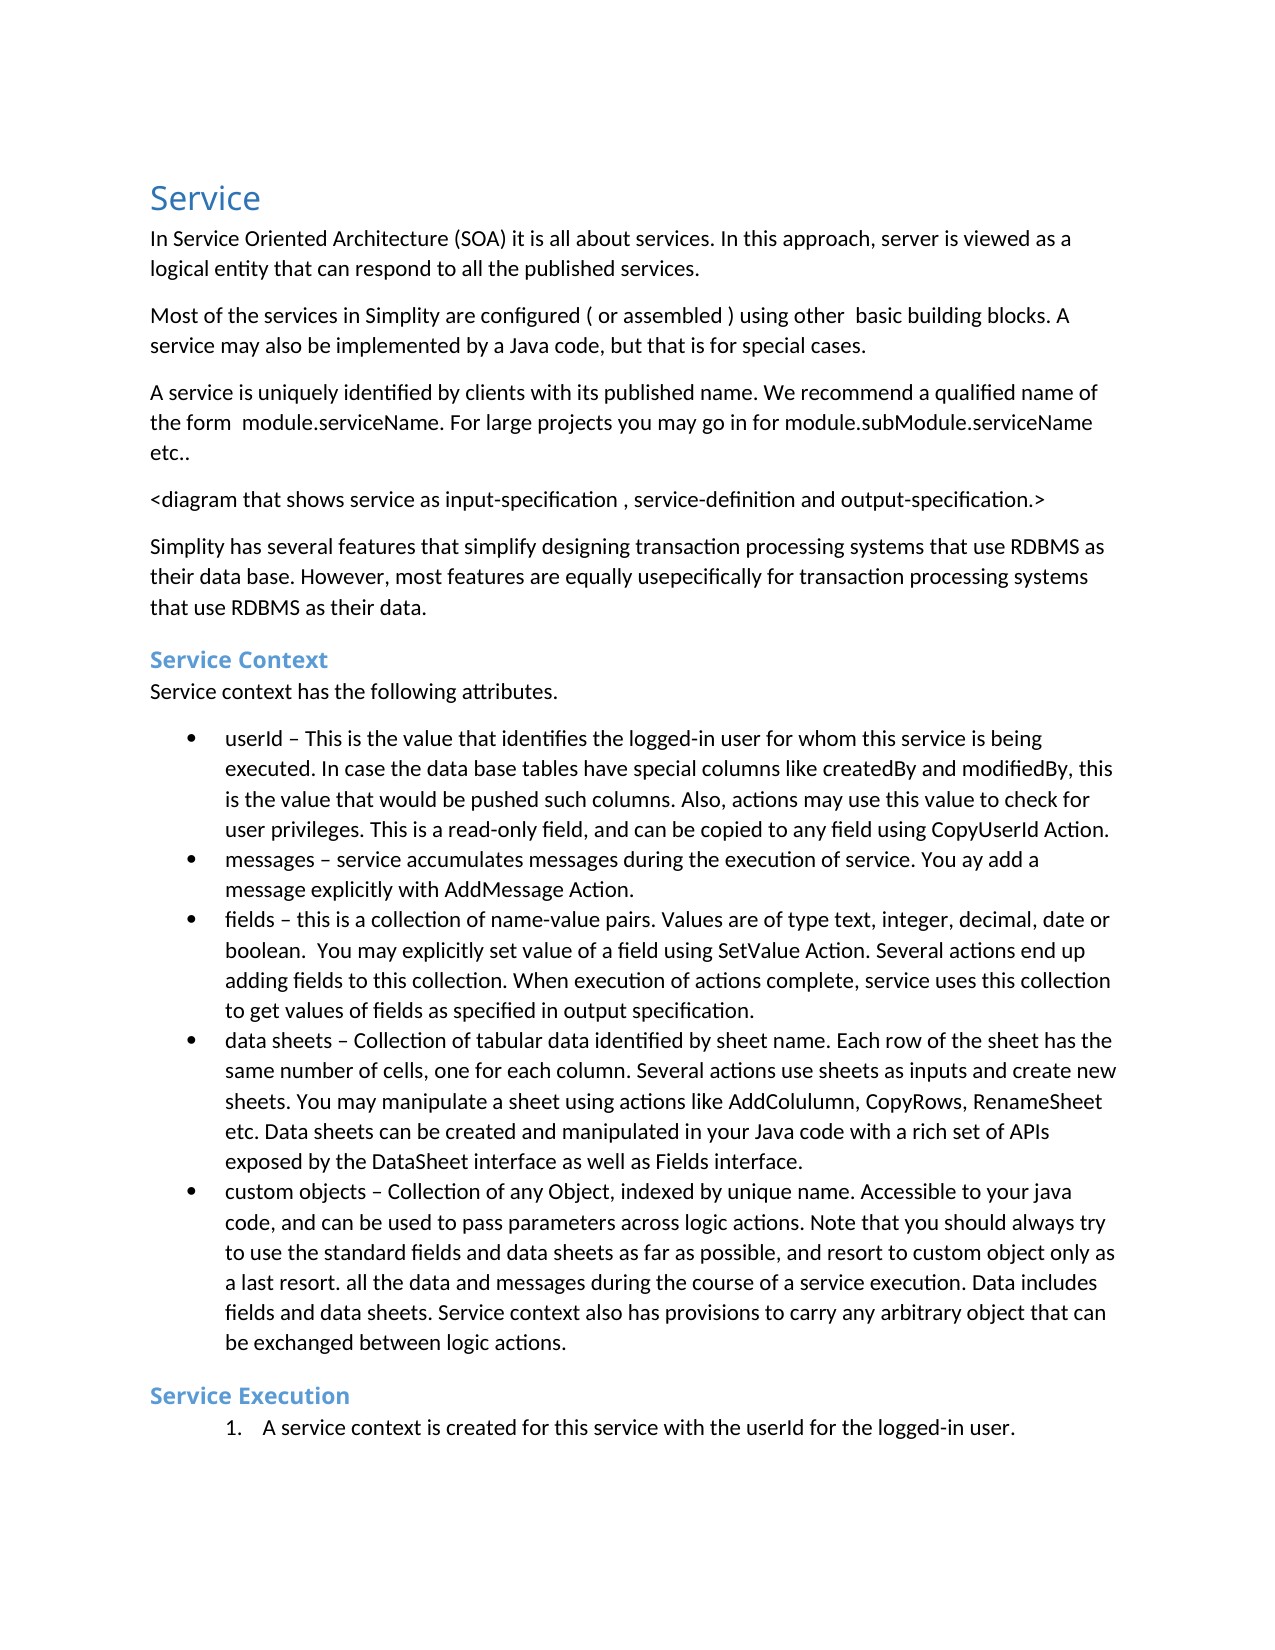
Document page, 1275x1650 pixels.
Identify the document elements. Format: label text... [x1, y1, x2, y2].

text Simplity has several features that simplify designing transaction processing systems that use RDBMS as their data base. However, most features are equally usepecifically for transaction processing systems that use RDBMS as their data. [150, 532, 1125, 621]
text A service is uniquely identified by clients with its published name. We recommend a qualified name of the form module.serviceName. For large projects you may go in for module.subModule.serviceName etc.. [150, 378, 1125, 467]
text Most of the services in Simplity are configured ( or assembled ) using other basic building blocks. A service may also be implemented by a Java code, but that is for special cases. [150, 301, 1125, 359]
text <diagram that shows service as input-specification , service-definition and output-specification.> [150, 485, 1125, 513]
subtitle Service [150, 175, 1125, 220]
list fields – this is a collection of name-value pairs. Values are of type text, integer, decimal, date or boolean. You may explicitly set value of a field using SetValue Action. Several actions end up adding fields to this collection. When execution of actions complete, service uses this collection to get values of fields as specified in output specification. [187, 906, 1125, 1024]
list custom objects – Collection of any Object, indexed by unique name. Accessible to your java code, and can be used to pass parameters across logic actions. Note that you should always try to use the standard fields and data sheets as far as possible, and resort to custom object only as a last resort. all the data and messages during the course of a service execution. Data includes fields and data sheets. Service context also has provisions to carry any arbitrary object that can be exchanged between logic actions. [187, 1177, 1125, 1357]
text In Service Oriented Architecture (SOA) it is all about services. In this approach, server is viewed as a logical entity that can respond to all the published services. [150, 224, 1125, 282]
list messages – service accumulates messages during the execution of service. You ay add a message explicitly with AddMessage Action. [187, 845, 1125, 903]
subtitle Service Context [150, 644, 1125, 675]
list data sheets – Collection of tabular data identified by sheet name. Each row of the sheet has the same number of cells, one for each column. Several actions use sheets as inputs and create new sheets. You may manipulate a sheet using actions like AddColulumn, CopyRows, RenameSheet etc. Data sheets can be created and manipulated in your Java code with a rich set of APIs exposed by the DataSheet interface as well as Fields interface. [187, 1026, 1125, 1175]
list A service context is created for this service with the userId for the logged-in user. [225, 1413, 1125, 1441]
text Service context has the following attributes. [150, 677, 1125, 706]
subtitle Service Execution [150, 1379, 1125, 1411]
list userId – This is the value that identifies the logged-in user for whom this service is being executed. In case the data base tables have special columns like createdBy and modifiedBy, this is the value that would be pushed such columns. Also, actions may use this value to check for user privileges. This is a read-only field, and can be copied to any field using CopyUserId Action. [187, 724, 1125, 843]
